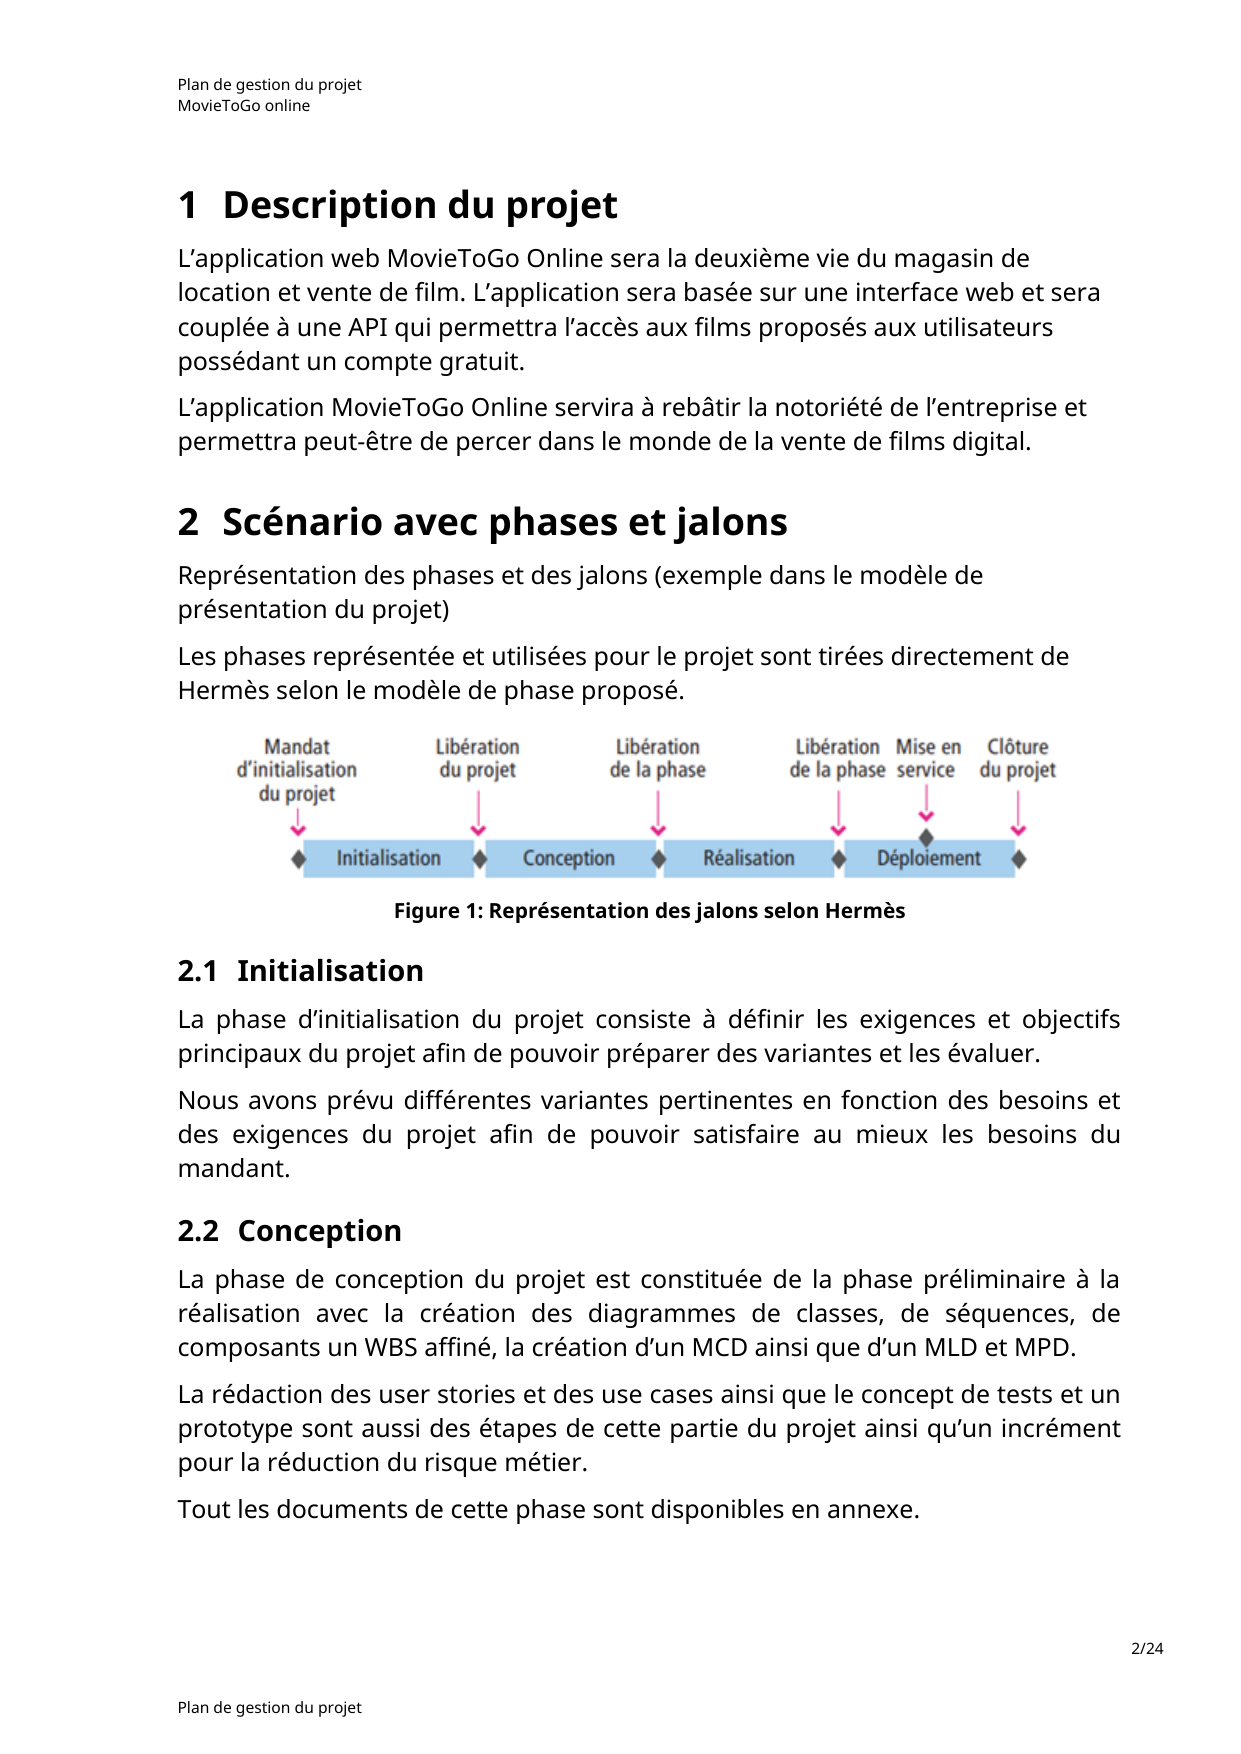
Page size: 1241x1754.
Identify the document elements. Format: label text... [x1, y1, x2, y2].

subtitle Description du projet [177, 178, 1122, 228]
text L’application MovieToGo Online servira à rebâtir la notoriété de l’entreprise et permettra peut-être de percer dans le monde de la vente de films digital. [177, 390, 1122, 458]
subtitle Scénario avec phases et jalons [177, 495, 1122, 545]
text Les phases représentée et utilisées pour le projet sont tirées directement de Hermès selon le modèle de phase proposé. [177, 638, 1122, 707]
text Figure 1: Représentation des jalons selon Hermès [177, 897, 1122, 925]
picture [177, 719, 1122, 897]
text La phase d’initialisation du projet consiste à définir les exigences et objectifs principaux du projet afin de pouvoir préparer des variantes et les évaluer. [177, 1002, 1122, 1070]
subtitle Conception [177, 1210, 1122, 1249]
text Nous avons prévu différentes variantes pertinentes en fonction des besoins et des exigences du projet afin de pouvoir satisfaire au mieux les besoins du mandant. [177, 1083, 1122, 1185]
text La phase de conception du projet est constituée de la phase préliminaire à la réalisation avec la création des diagrammes de classes, de séquences, de composants un WBS affiné, la création d’un MCD ainsi que d’un MLD et MPD. [177, 1262, 1122, 1364]
text La rédaction des user stories et des use cases ainsi que le concept de tests et un prototype sont aussi des étapes de cette partie du projet ainsi qu’un incrément pour la réduction du risque métier. [177, 1377, 1122, 1479]
text Représentation des phases et des jalons (exemple dans le modèle de présentation du projet) [177, 558, 1122, 626]
text Tout les documents de cette phase sont disponibles en annexe. [177, 1491, 1122, 1525]
text L’application web MovieToGo Online sera la deuxième vie du magasin de location et vente de film. L’application sera basée sur une interface web et sera couplée à une API qui permettra l’accès aux films proposés aux utilisateurs possédant un compte gratuit. [177, 241, 1122, 377]
subtitle Initialisation [177, 950, 1122, 989]
